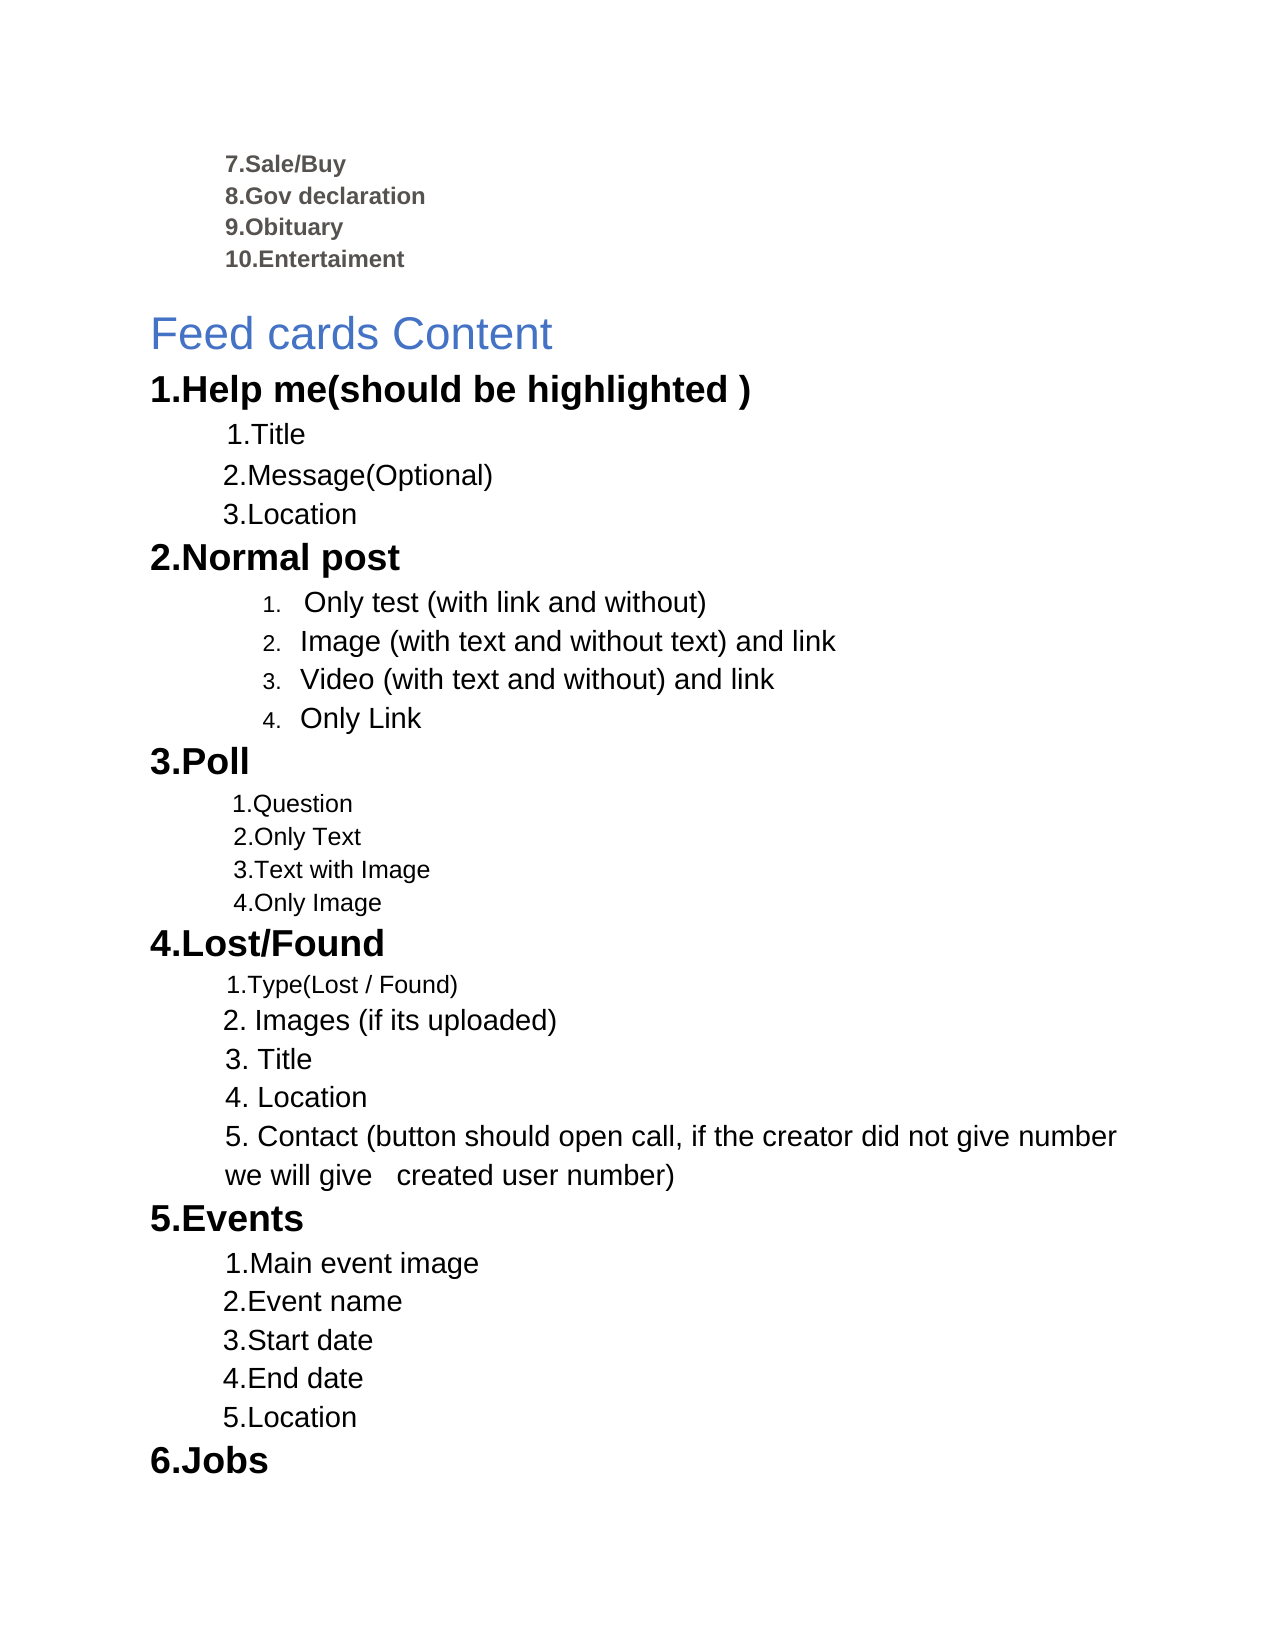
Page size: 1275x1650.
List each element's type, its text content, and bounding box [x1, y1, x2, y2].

text 2.Normal post [150, 535, 1125, 578]
text 1.Title [150, 417, 1125, 451]
text Feed cards Content [150, 307, 1125, 359]
text 4.Only Image [150, 888, 1125, 917]
text 2.Event name [150, 1284, 1125, 1318]
text 2.Message(Optional) [150, 458, 1125, 492]
text 4.End date [150, 1361, 1125, 1395]
text 5. Contact (button should open call, if the creator did not give number we will give created user number) [225, 1119, 1125, 1191]
text 1.Type(Lost / Found) [150, 970, 1125, 999]
list Only test (with link and without) [262, 585, 1125, 618]
list Image (with text and without text) and link [262, 623, 1125, 657]
text 1.Question [150, 789, 1125, 817]
text 7.Sale/Buy [225, 150, 1125, 178]
text 2. Images (if its uploaded) [150, 1003, 1125, 1037]
text 8.Gov declaration [225, 182, 1125, 209]
list Video (with text and without) and link [262, 662, 1125, 696]
text 10.Entertaiment [225, 245, 1125, 273]
text 4. Location [150, 1081, 1125, 1114]
text 1.Main event image [150, 1246, 1125, 1279]
text 9.Obituary [225, 213, 1125, 241]
text 4.Lost/Found [150, 921, 1125, 964]
text 5.Location [150, 1400, 1125, 1433]
text 3.Text with Image [150, 855, 1125, 883]
text 6.Jobs [150, 1438, 1125, 1482]
text 3. Title [150, 1042, 1125, 1076]
text 3.Poll [150, 739, 1125, 782]
list Only Link [262, 701, 1125, 734]
text 3.Start date [150, 1323, 1125, 1356]
text 3.Location [150, 497, 1125, 530]
text 2.Only Text [150, 822, 1125, 851]
text 1.Help me(should be highlighted ) [150, 367, 1125, 411]
text 5.Events [150, 1196, 1125, 1239]
